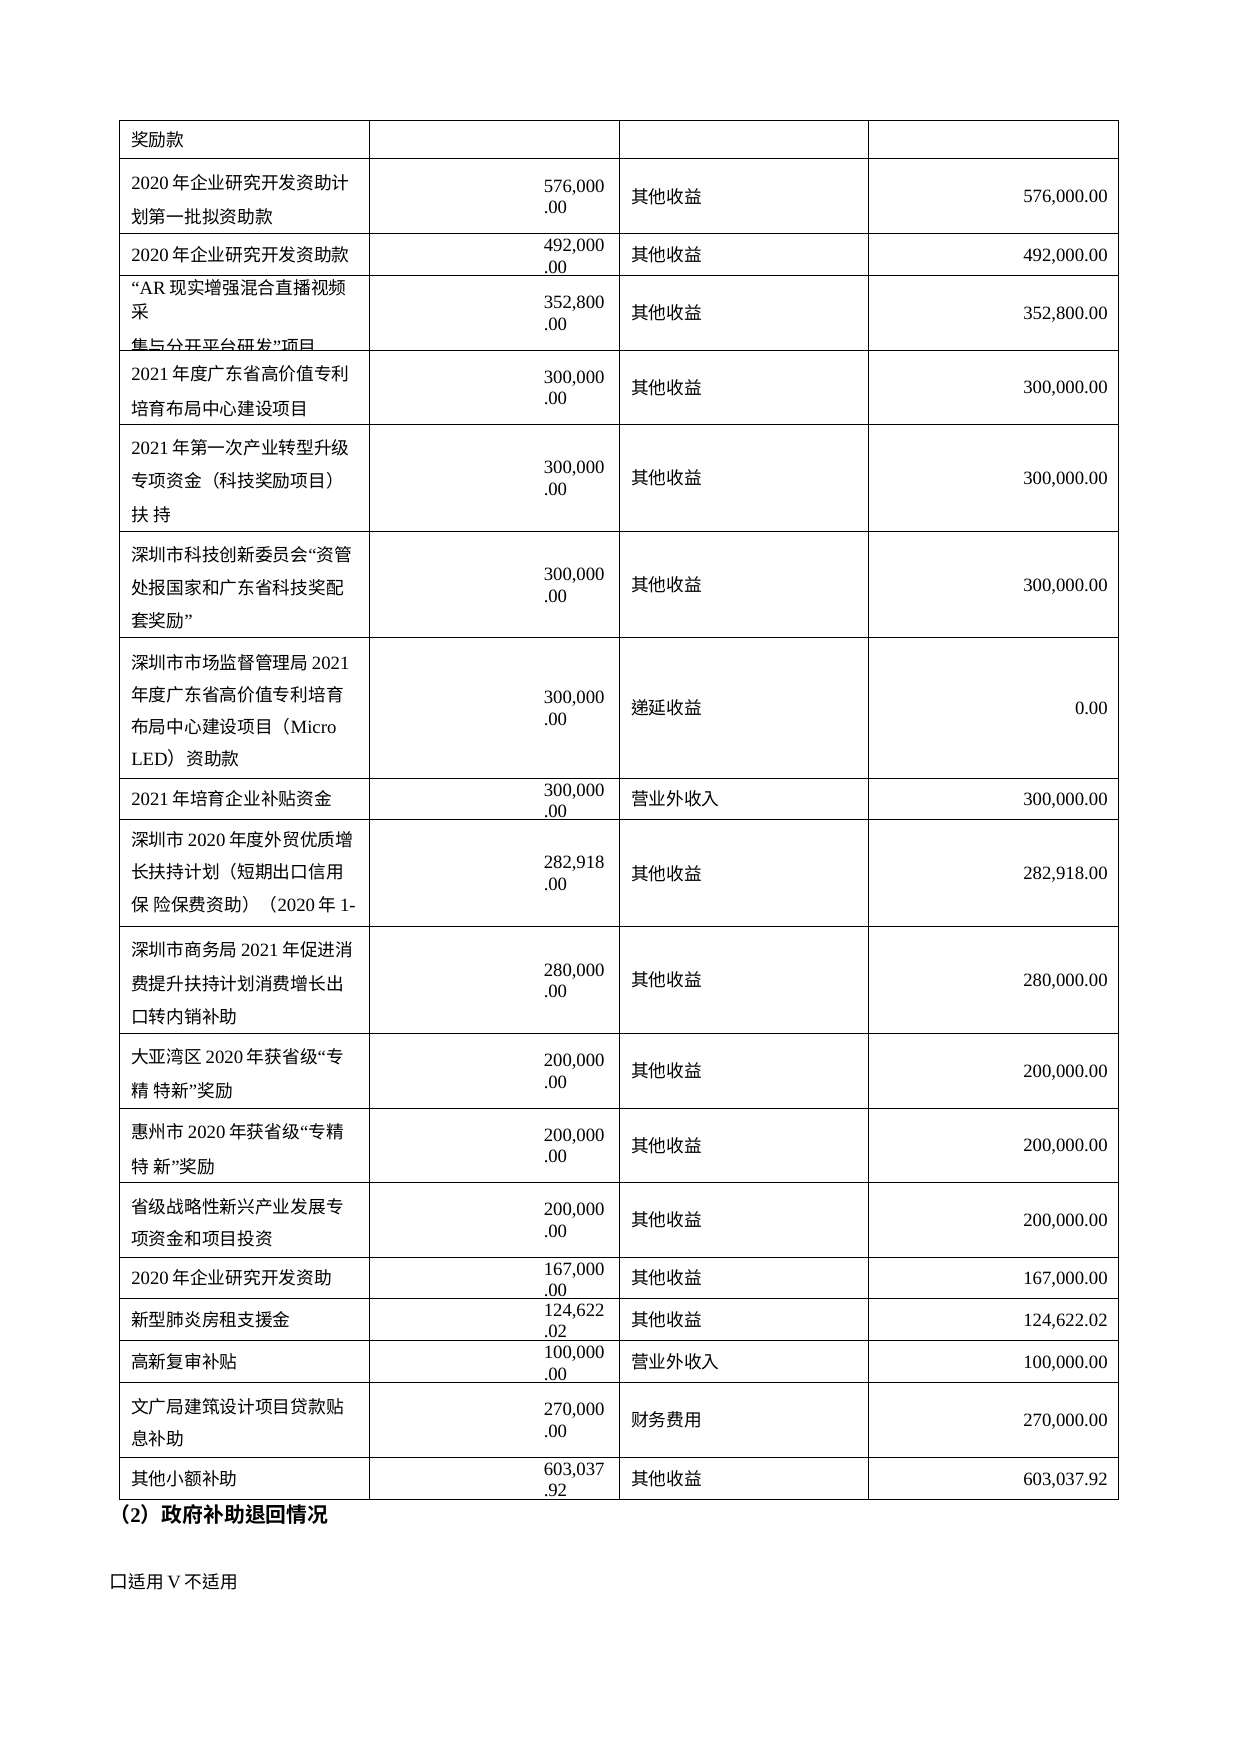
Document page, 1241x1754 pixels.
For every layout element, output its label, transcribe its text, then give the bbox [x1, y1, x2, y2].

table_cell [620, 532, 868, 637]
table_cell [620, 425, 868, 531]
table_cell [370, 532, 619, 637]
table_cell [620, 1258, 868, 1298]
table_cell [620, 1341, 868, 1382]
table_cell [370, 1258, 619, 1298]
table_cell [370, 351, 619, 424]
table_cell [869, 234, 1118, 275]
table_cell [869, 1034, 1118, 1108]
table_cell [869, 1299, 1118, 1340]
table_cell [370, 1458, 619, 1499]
subtitle （2）政府补助退回情况 [109, 1500, 1129, 1529]
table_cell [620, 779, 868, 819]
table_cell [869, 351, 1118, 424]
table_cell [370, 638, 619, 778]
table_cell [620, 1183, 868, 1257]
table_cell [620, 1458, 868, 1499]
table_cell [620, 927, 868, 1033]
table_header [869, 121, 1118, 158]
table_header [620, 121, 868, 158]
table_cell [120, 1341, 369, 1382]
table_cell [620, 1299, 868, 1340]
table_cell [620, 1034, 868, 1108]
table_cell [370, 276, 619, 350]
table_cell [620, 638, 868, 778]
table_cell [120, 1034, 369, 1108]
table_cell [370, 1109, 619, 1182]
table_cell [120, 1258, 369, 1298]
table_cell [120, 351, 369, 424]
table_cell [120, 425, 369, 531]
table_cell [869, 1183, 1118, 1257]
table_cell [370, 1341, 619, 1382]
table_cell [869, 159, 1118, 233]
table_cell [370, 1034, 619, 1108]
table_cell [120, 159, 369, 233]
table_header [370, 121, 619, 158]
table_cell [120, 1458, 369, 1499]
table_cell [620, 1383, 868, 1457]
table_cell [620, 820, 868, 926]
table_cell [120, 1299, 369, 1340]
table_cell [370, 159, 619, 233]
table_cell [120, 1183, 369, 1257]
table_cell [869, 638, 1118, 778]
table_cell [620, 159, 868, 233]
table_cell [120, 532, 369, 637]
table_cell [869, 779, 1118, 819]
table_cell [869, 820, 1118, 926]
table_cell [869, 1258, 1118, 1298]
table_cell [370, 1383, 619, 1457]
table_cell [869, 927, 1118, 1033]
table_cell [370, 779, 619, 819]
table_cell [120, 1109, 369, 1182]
text 口适用V不适用 [109, 1568, 1129, 1594]
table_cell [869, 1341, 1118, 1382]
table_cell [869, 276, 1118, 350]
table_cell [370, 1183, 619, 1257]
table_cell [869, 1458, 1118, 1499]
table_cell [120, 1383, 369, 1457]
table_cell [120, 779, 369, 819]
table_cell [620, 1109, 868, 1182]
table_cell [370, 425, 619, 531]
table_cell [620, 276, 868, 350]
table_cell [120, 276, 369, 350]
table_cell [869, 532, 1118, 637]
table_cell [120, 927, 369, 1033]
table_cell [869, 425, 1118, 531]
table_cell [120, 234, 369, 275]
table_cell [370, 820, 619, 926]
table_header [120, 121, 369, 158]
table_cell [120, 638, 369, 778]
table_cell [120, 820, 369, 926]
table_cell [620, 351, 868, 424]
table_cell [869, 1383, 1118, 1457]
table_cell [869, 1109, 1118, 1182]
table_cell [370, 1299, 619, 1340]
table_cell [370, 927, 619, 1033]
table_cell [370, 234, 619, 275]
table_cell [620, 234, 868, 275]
